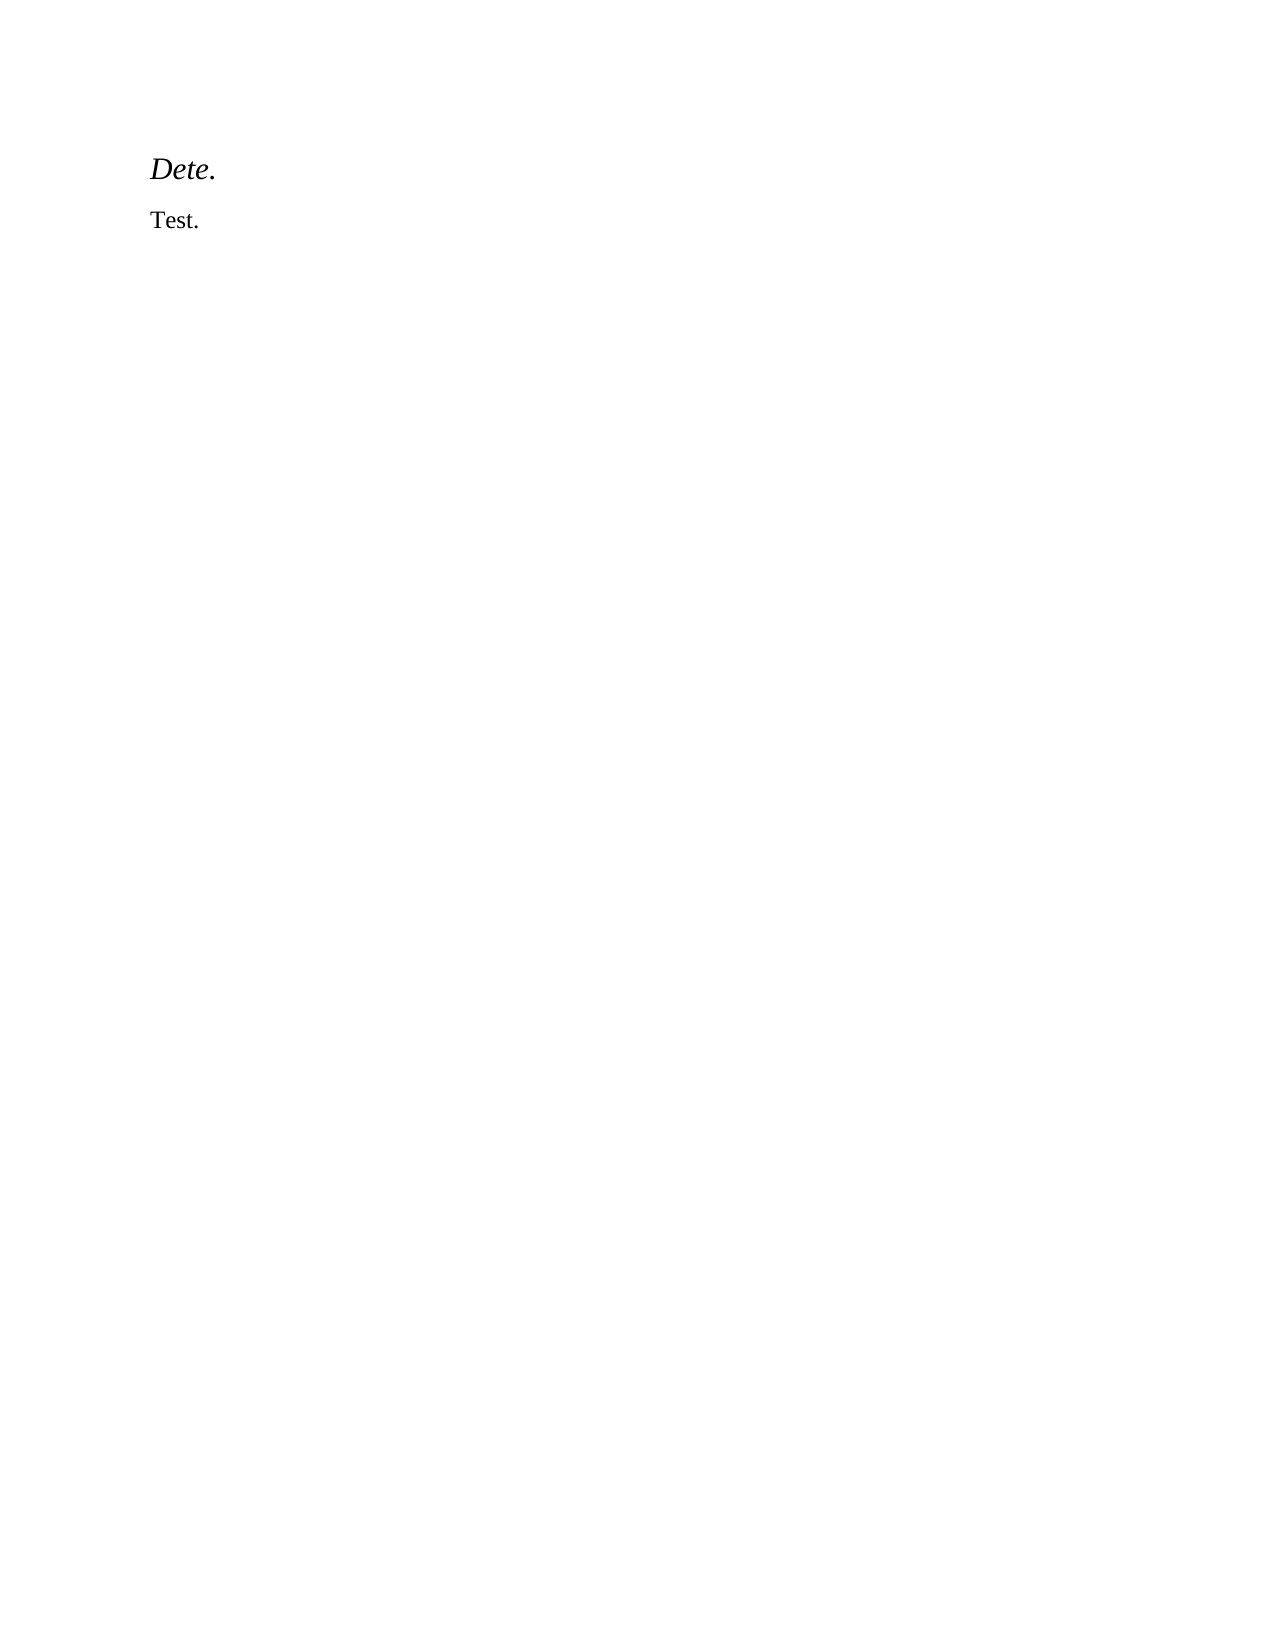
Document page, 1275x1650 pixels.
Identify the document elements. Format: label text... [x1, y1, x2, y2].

text Test. [150, 205, 1125, 234]
text Dete. [150, 150, 1125, 186]
